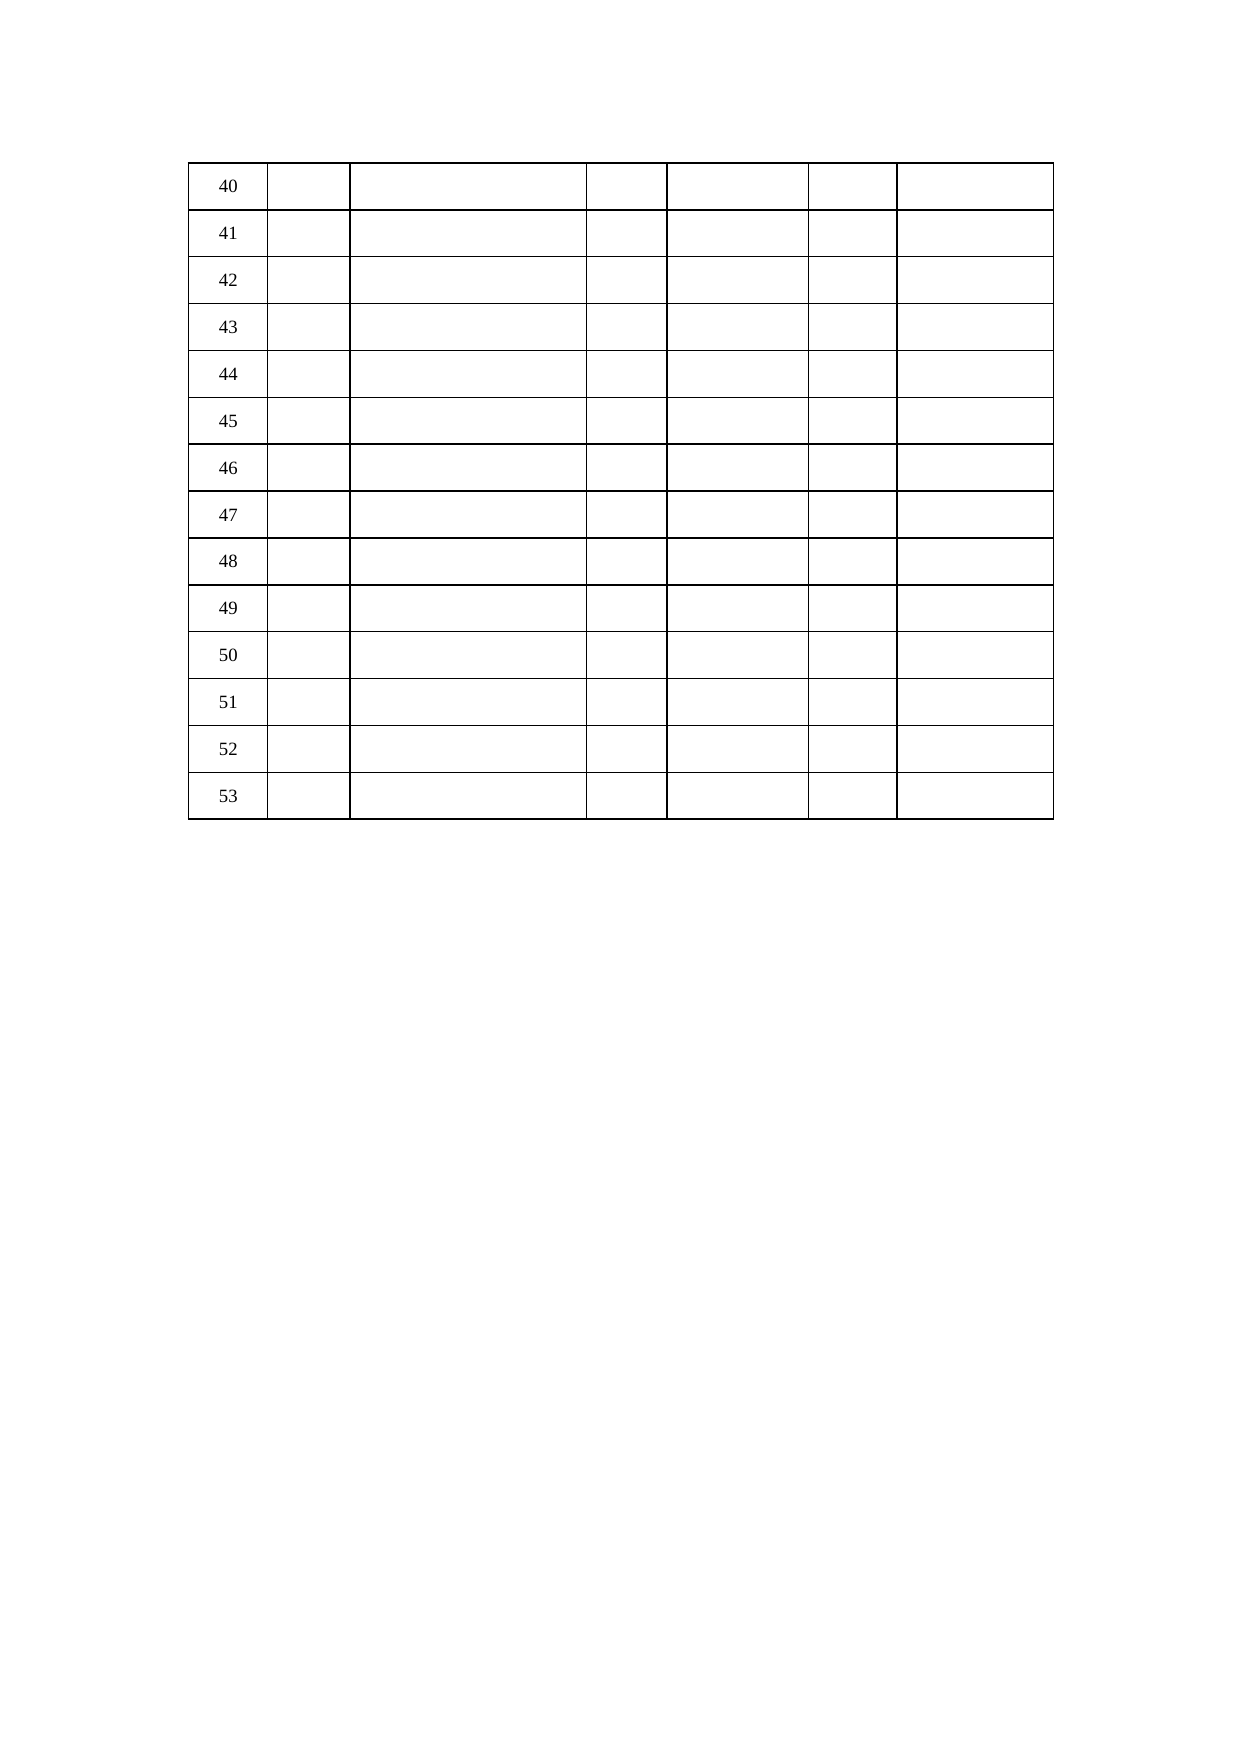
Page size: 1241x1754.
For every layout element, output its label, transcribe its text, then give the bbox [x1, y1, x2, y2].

table_cell [668, 773, 808, 818]
table_cell [668, 257, 808, 303]
table_cell [668, 492, 808, 537]
table_cell [898, 257, 1053, 303]
table_cell [898, 492, 1053, 537]
table_cell [809, 726, 896, 771]
table_cell 45 [189, 398, 267, 443]
table_cell [268, 492, 349, 537]
table_cell [587, 586, 666, 631]
table_cell [587, 398, 666, 443]
table_cell 42 [189, 257, 267, 303]
table_cell [668, 679, 808, 724]
table_cell [351, 586, 586, 631]
table_cell [351, 257, 586, 303]
table_cell [351, 539, 586, 584]
table_cell [587, 492, 666, 537]
table_cell 41 [189, 211, 267, 256]
table_cell [668, 445, 808, 490]
table_cell [351, 445, 586, 490]
table_cell [351, 632, 586, 678]
table_cell [351, 726, 586, 771]
table_cell [809, 492, 896, 537]
table_cell [668, 211, 808, 256]
table_cell [668, 164, 808, 209]
table_cell [268, 539, 349, 584]
table_cell [809, 445, 896, 490]
table_cell 48 [189, 539, 267, 584]
table_cell [587, 211, 666, 256]
table_cell [587, 257, 666, 303]
table_cell [268, 773, 349, 818]
table_cell [268, 586, 349, 631]
table_cell [898, 679, 1053, 724]
table_cell [809, 211, 896, 256]
table_cell [351, 211, 586, 256]
table_cell 40 [189, 164, 267, 209]
table_cell [351, 679, 586, 724]
table_cell [898, 211, 1053, 256]
table_cell [809, 351, 896, 396]
table_cell [668, 726, 808, 771]
table_cell [898, 773, 1053, 818]
table_cell [268, 726, 349, 771]
table_cell [268, 632, 349, 678]
table_cell 50 [189, 632, 267, 678]
table_cell [898, 632, 1053, 678]
table_cell [668, 351, 808, 396]
table_cell [268, 211, 349, 256]
table_cell [268, 445, 349, 490]
table_cell [351, 351, 586, 396]
table_cell [809, 398, 896, 443]
table_cell [898, 398, 1053, 443]
table_cell [351, 164, 586, 209]
table_cell [898, 351, 1053, 396]
table_cell [351, 773, 586, 818]
table_cell [809, 539, 896, 584]
table_cell 52 [189, 726, 267, 771]
table_cell [668, 304, 808, 349]
table_cell [587, 445, 666, 490]
table_cell [587, 304, 666, 349]
table_cell [809, 164, 896, 209]
table_cell [898, 586, 1053, 631]
table_cell [587, 632, 666, 678]
table_cell [809, 679, 896, 724]
table_cell [668, 632, 808, 678]
table_cell [268, 351, 349, 396]
table_cell [898, 539, 1053, 584]
table_cell [809, 304, 896, 349]
table_cell [809, 773, 896, 818]
table_cell 46 [189, 445, 267, 490]
table_cell 53 [189, 773, 267, 818]
table_cell [587, 679, 666, 724]
table_cell [668, 539, 808, 584]
table_cell [587, 351, 666, 396]
table_cell [898, 164, 1053, 209]
table_cell [268, 257, 349, 303]
table_cell [809, 586, 896, 631]
table_cell [351, 398, 586, 443]
table_cell 51 [189, 679, 267, 724]
table_cell 44 [189, 351, 267, 396]
table_cell 49 [189, 586, 267, 631]
table_cell [351, 492, 586, 537]
table_cell [587, 773, 666, 818]
table_cell [268, 164, 349, 209]
table_cell [809, 257, 896, 303]
table_cell [668, 398, 808, 443]
table_cell [587, 164, 666, 209]
table_cell [898, 445, 1053, 490]
table_cell [587, 539, 666, 584]
table_cell [898, 726, 1053, 771]
table_cell [268, 679, 349, 724]
table_cell [268, 398, 349, 443]
table_cell 47 [189, 492, 267, 537]
table_cell [809, 632, 896, 678]
table_cell [587, 726, 666, 771]
table_cell [351, 304, 586, 349]
table_cell 43 [189, 304, 267, 349]
table_cell [898, 304, 1053, 349]
table_cell [668, 586, 808, 631]
table_cell [268, 304, 349, 349]
